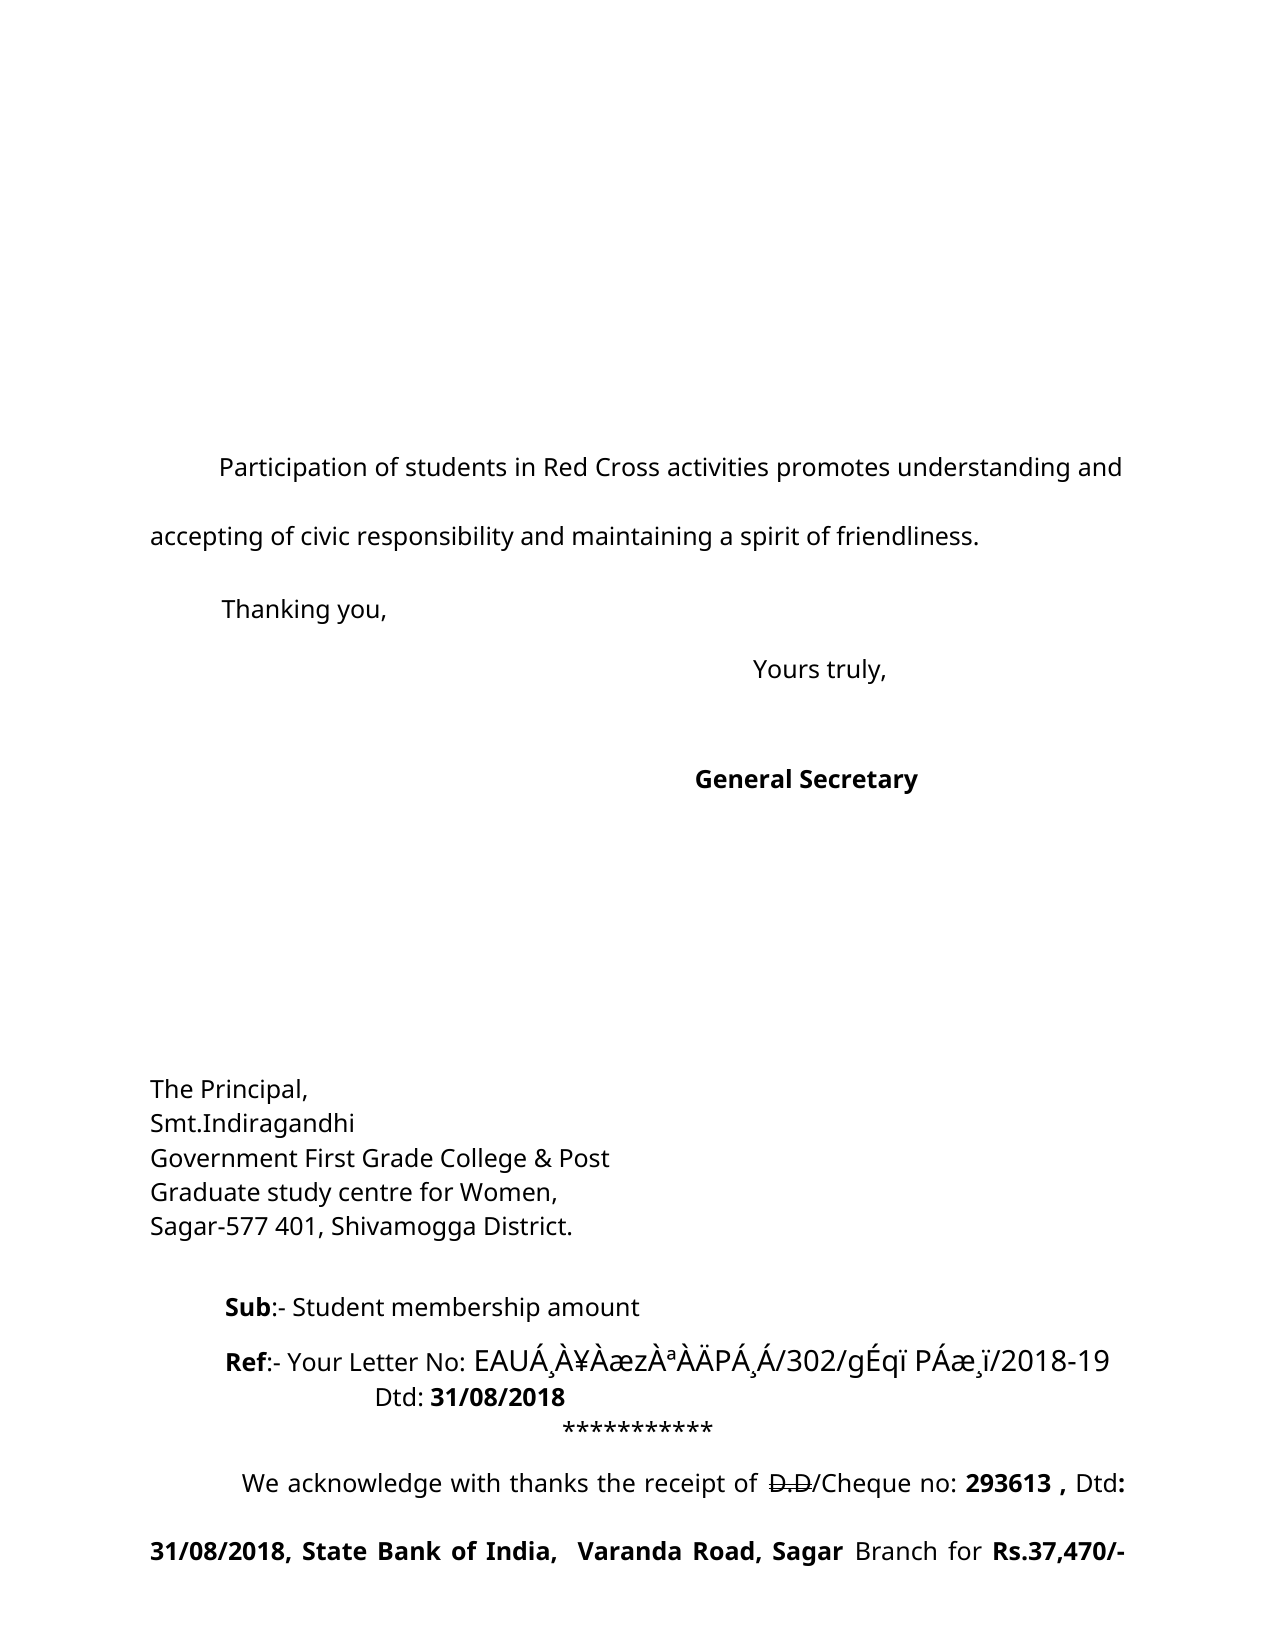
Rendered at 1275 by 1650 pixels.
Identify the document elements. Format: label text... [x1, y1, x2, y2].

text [150, 1466, 1125, 1568]
text Smt.Indiragandhi [150, 1106, 1125, 1140]
text Sagar-577 401, Shivamogga District. [150, 1208, 1125, 1242]
text Graduate study centre for Women, [150, 1174, 1125, 1208]
text Thanking you, [150, 592, 1125, 626]
text Dtd: 31/08/2018 [225, 1380, 1125, 1414]
text Yours truly, [150, 652, 1125, 686]
text General Secretary [150, 762, 1125, 796]
text Participation of students in Red Cross activities promotes understanding and accepting of civic responsibility and maintaining a spirit of friendliness. [150, 450, 1125, 552]
text Sub:- Student membership amount [225, 1289, 1125, 1323]
text *********** [150, 1414, 1125, 1448]
text The Principal, [150, 1072, 1125, 1106]
text Ref:- Your Letter No: EAUÁ¸À¥ÀæzÀªÀÄPÁ¸Á/302/gÉqï PÁæ¸ï/2018-19 [225, 1340, 1125, 1380]
text Government First Grade College & Post [150, 1140, 1125, 1174]
